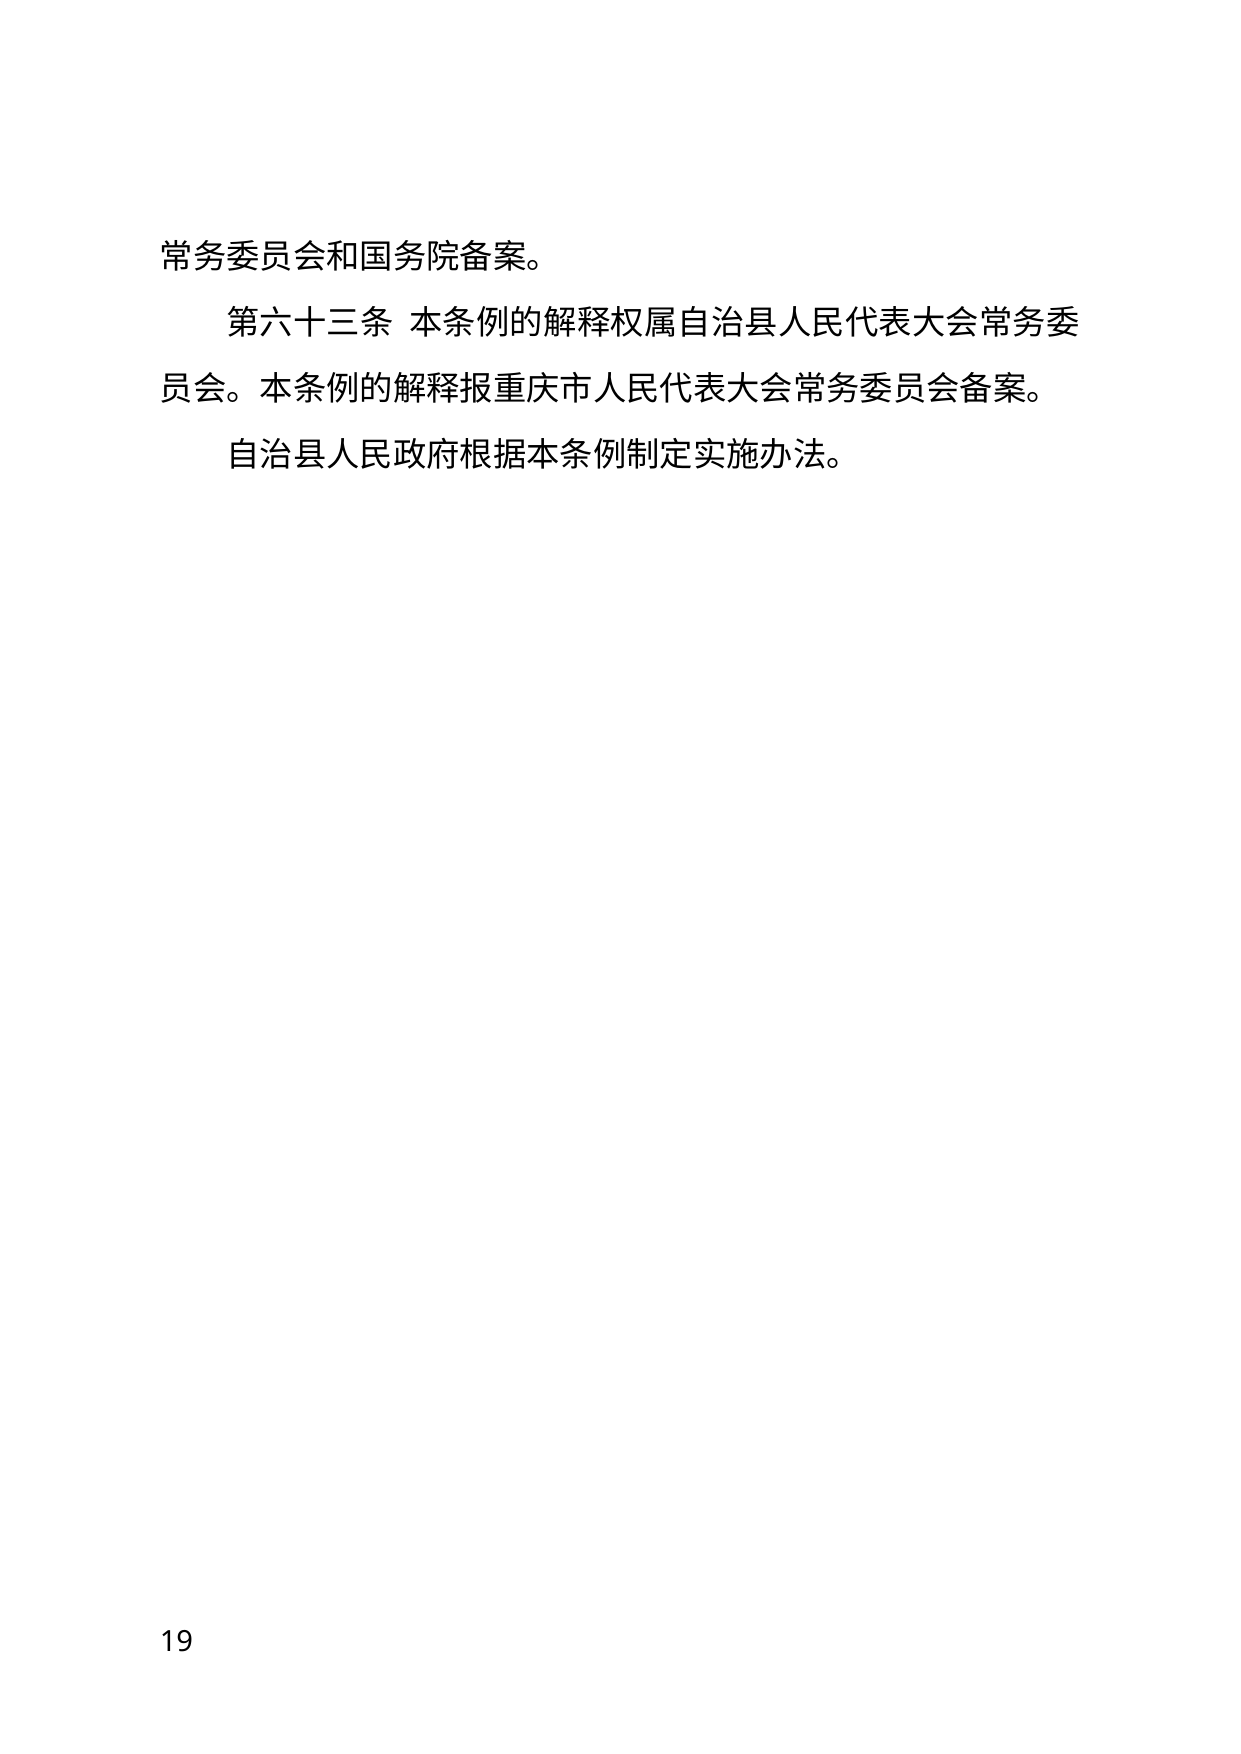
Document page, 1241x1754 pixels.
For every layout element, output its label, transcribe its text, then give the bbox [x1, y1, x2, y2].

text 第六十三条 本条例的解释权属自治县人民代表大会常务委员会。本条例的解释报重庆市人民代表大会常务委员会备案。 [159, 287, 1081, 419]
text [159, 220, 1081, 287]
text 自治县人民政府根据本条例制定实施办法。 [159, 419, 1081, 485]
